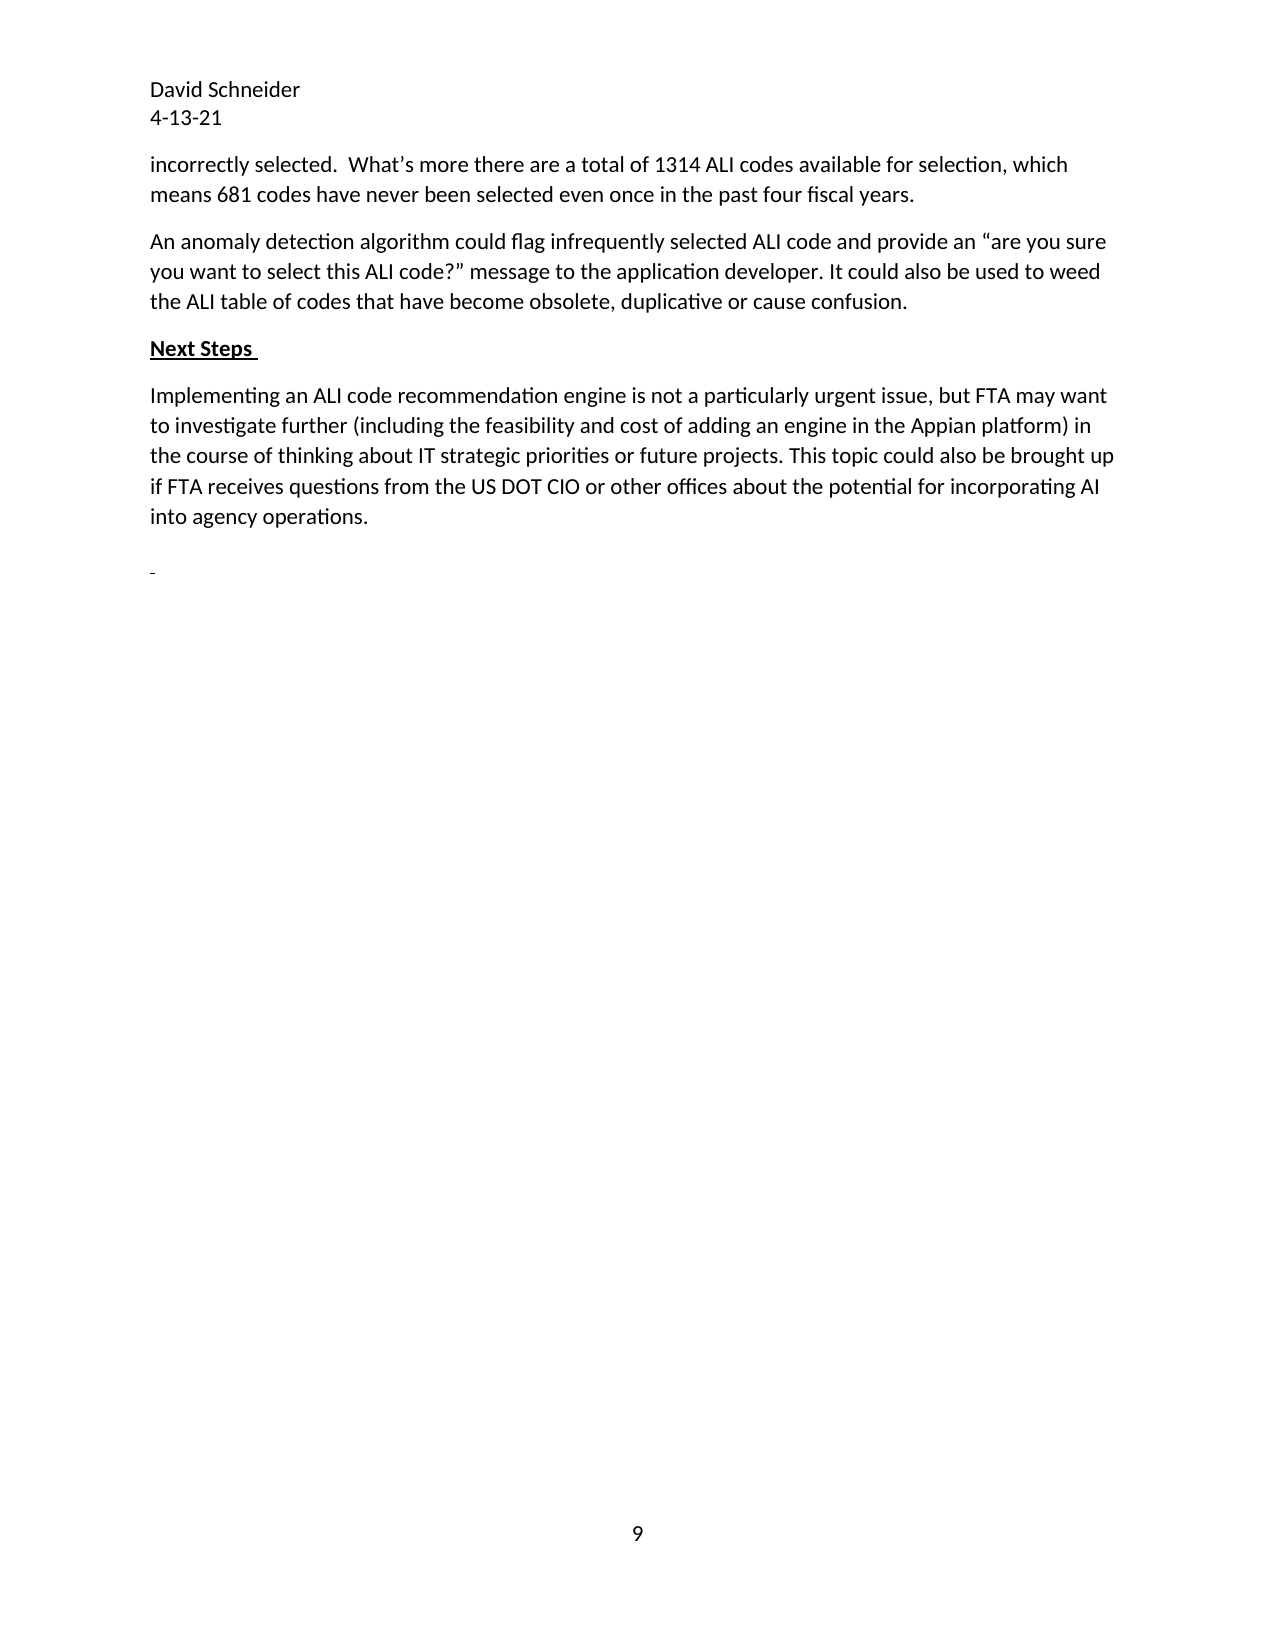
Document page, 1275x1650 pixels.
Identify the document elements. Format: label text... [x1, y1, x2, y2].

text Next Steps [150, 334, 1125, 362]
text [150, 150, 1125, 208]
text An anomaly detection algorithm could flag infrequently selected ALI code and provide an “are you sure you want to select this ALI code?” message to the application developer. It could also be used to weed the ALI table of codes that have become obsolete, duplicative or cause confusion. [150, 227, 1125, 316]
text Implementing an ALI code recommendation engine is not a particularly urgent issue, but FTA may want to investigate further (including the feasibility and cost of adding an engine in the Appian platform) in the course of thinking about IT strategic priorities or future projects. This topic could also be brought up if FTA receives questions from the US DOT CIO or other offices about the potential for incorporating AI into agency operations. [150, 381, 1125, 530]
